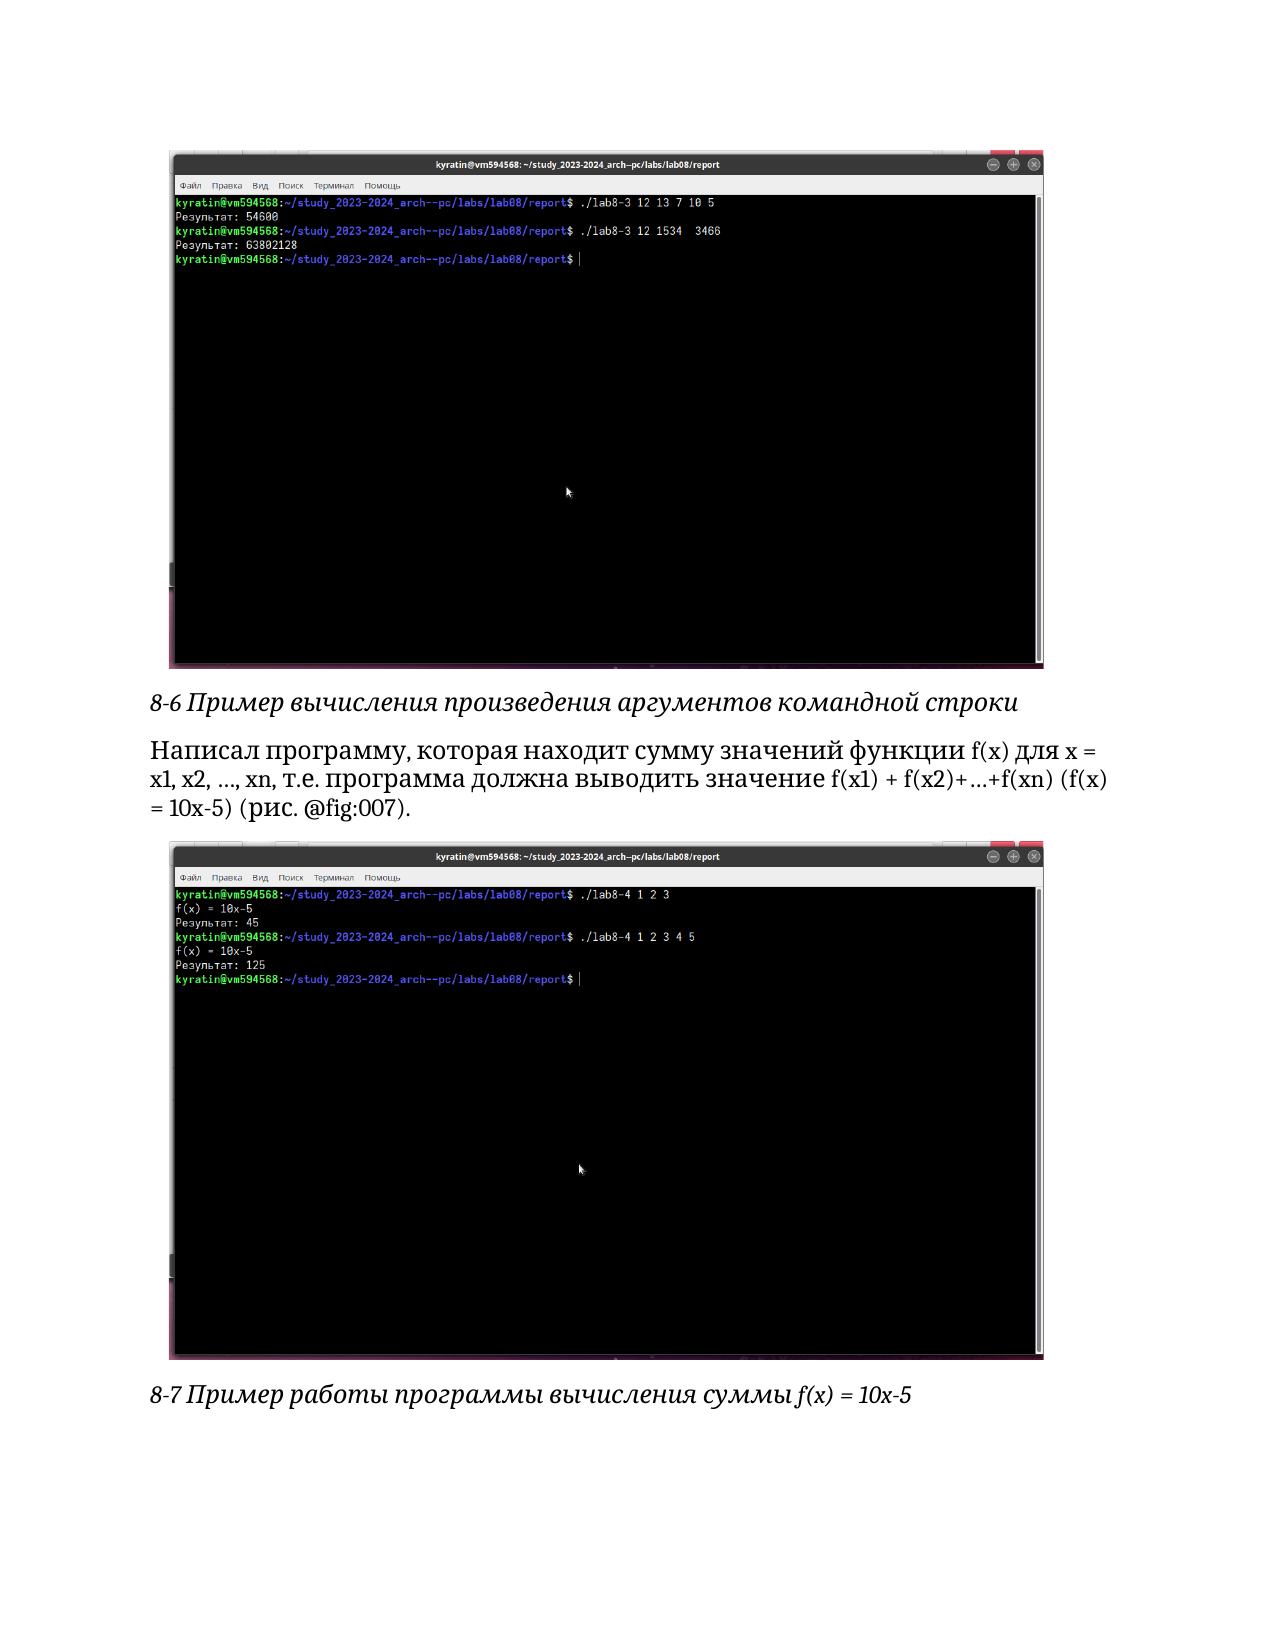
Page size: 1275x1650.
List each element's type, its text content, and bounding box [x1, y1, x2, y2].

text 8-7 Пример работы программы вычисления суммы f(x) = 10x-5 [150, 1381, 1125, 1409]
text 8-6 Пример вычисления произведения аргументов командной строки [150, 689, 1125, 718]
picture [168, 841, 1044, 1360]
text Написал программу, которая находит сумму значений функции f(x) для x = x1, x2, …, xn, т.е. программа должна выводить значение f(x1) + f(x2)+…+f(xn) (f(x) = 10x-5) (рис. @fig:007). [150, 737, 1125, 823]
picture [168, 150, 1044, 669]
